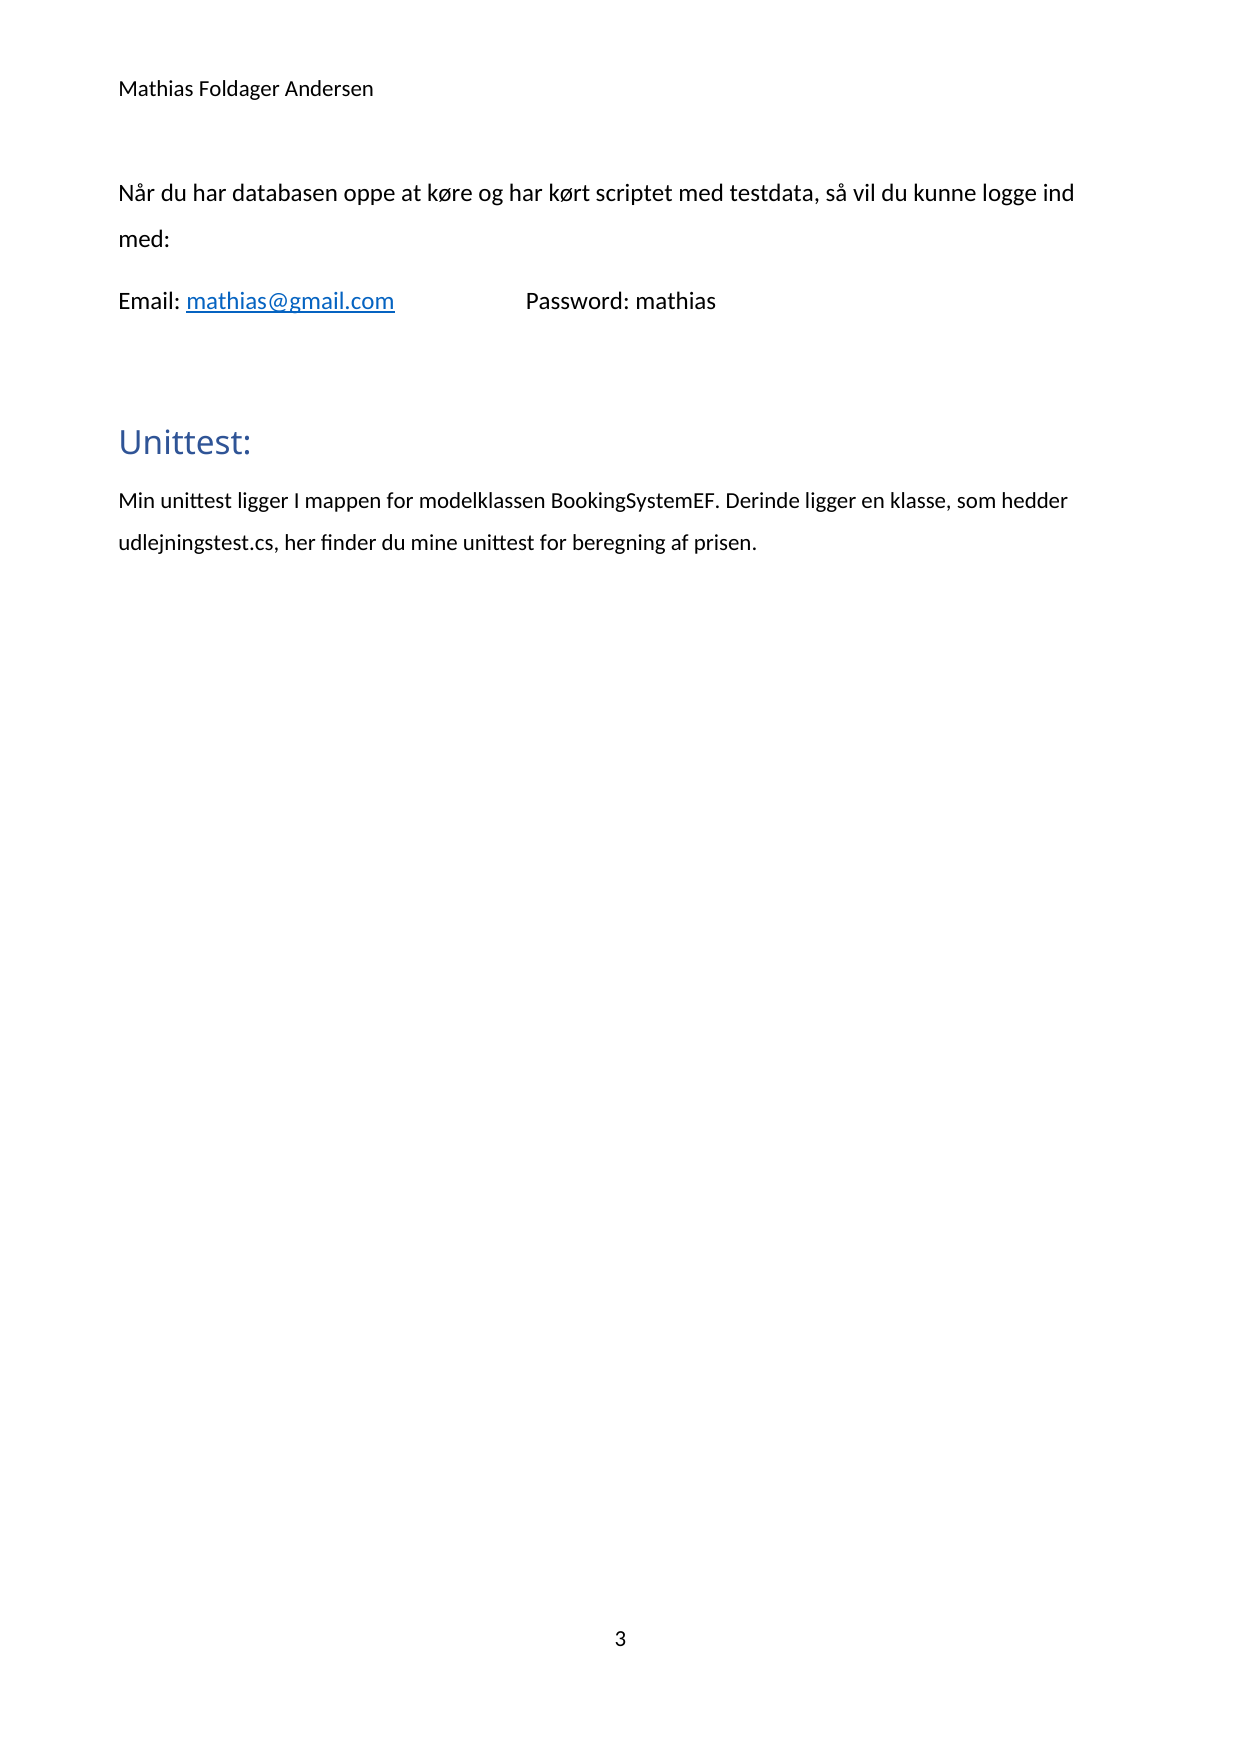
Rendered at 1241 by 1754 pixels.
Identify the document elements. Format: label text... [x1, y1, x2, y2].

subtitle Unittest: [118, 418, 1122, 464]
text Email: mathias@gmail.com Password: mathias [118, 285, 1122, 316]
text Når du har databasen oppe at køre og har kørt scriptet med testdata, så vil du kunne logge ind med: [118, 177, 1122, 253]
text Min unittest ligger I mappen for modelklassen BookingSystemEF. Derinde ligger en klasse, som hedder udlejningstest.cs, her finder du mine unittest for beregning af prisen. [118, 487, 1122, 557]
